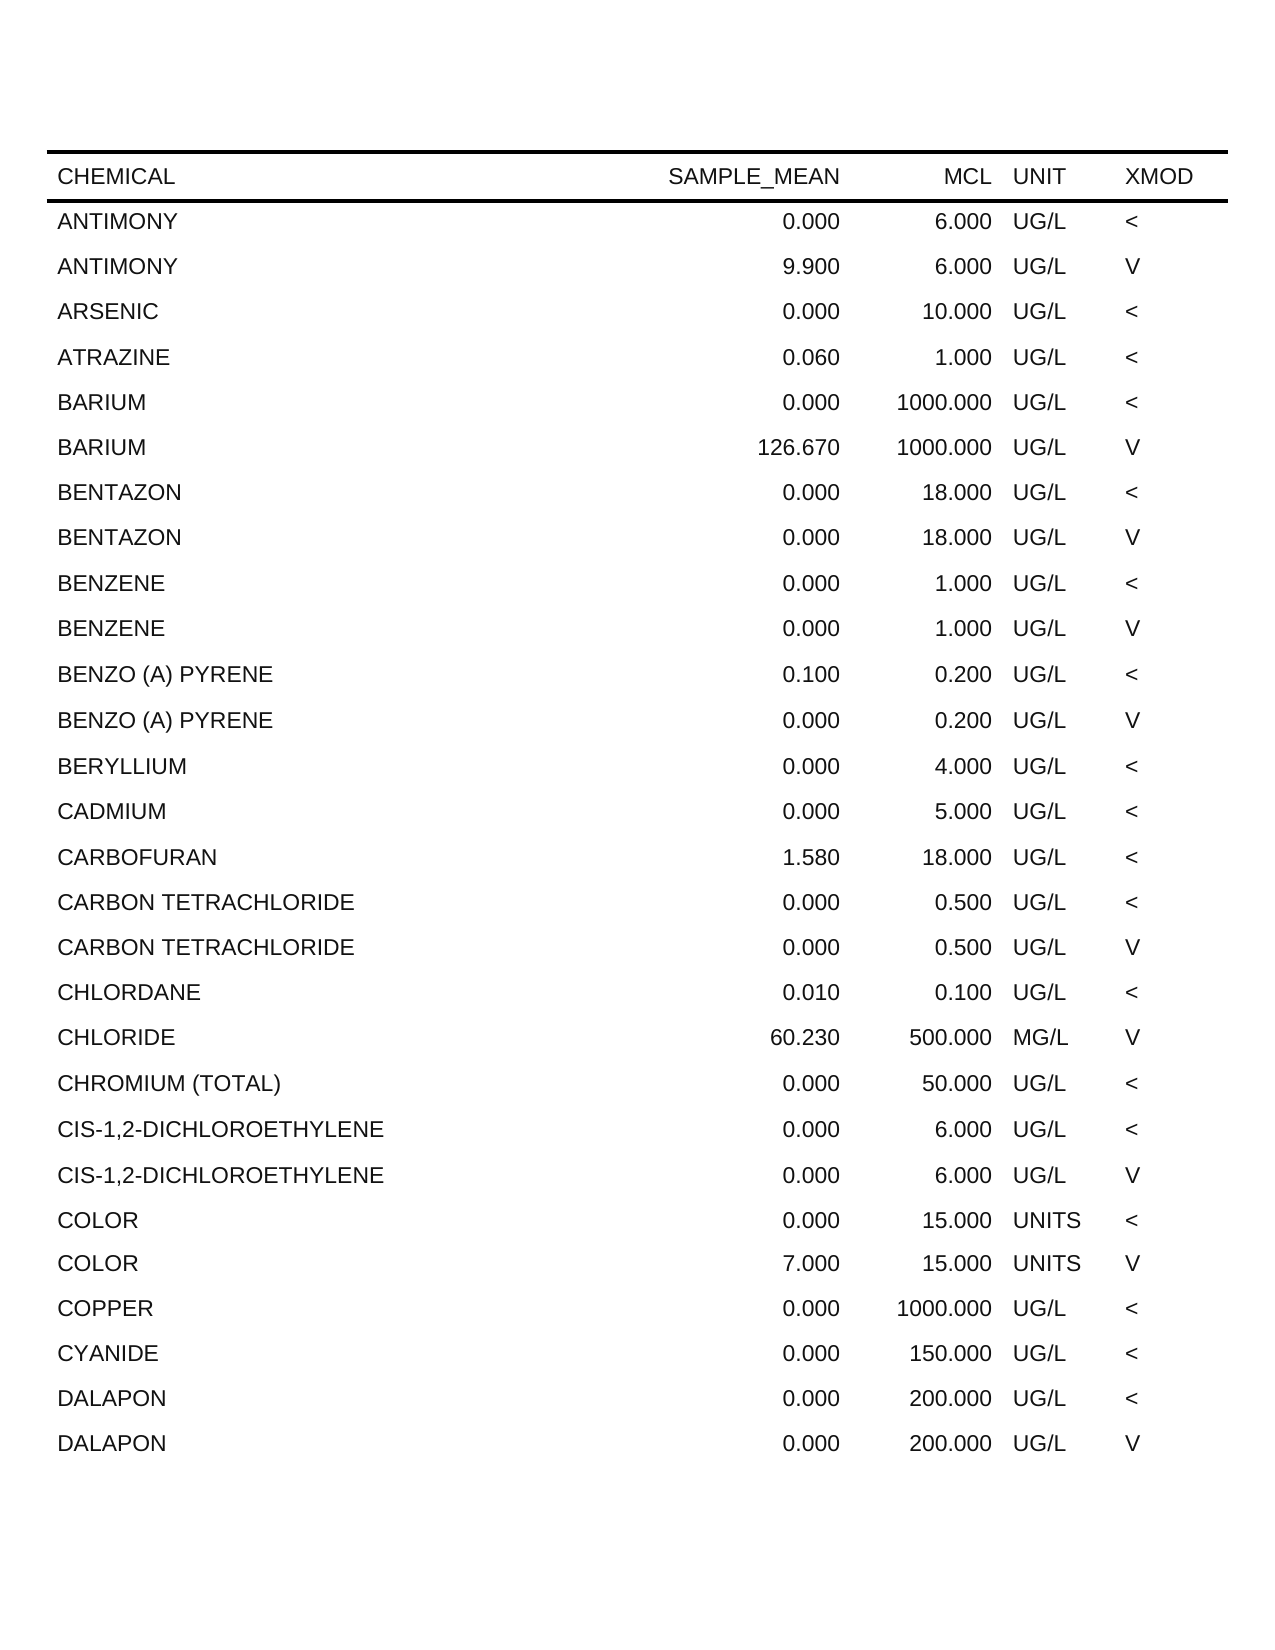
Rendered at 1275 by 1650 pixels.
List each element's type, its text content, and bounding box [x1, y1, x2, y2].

table_header XMOD [1114, 154, 1228, 198]
table_cell V [1114, 605, 1228, 651]
table_cell 0.060 [638, 334, 850, 379]
table_cell V [1114, 425, 1228, 470]
table_cell COPPER [47, 1285, 638, 1331]
table_cell BENZENE [47, 605, 638, 651]
table_cell 0.000 [638, 1285, 850, 1331]
table_cell 4.000 [850, 744, 1002, 789]
table_cell 5.000 [850, 789, 1002, 834]
table_cell UG/L [1002, 1331, 1114, 1376]
table_cell ARSENIC [47, 289, 638, 334]
table_cell 0.000 [638, 1331, 850, 1376]
table_cell 0.000 [638, 379, 850, 424]
table_cell 0.000 [638, 1421, 850, 1466]
table_cell 0.000 [638, 1060, 850, 1107]
table_cell 126.670 [638, 425, 850, 470]
table_cell < [1114, 334, 1228, 379]
table_cell UNITS [1002, 1199, 1114, 1242]
table_cell UG/L [1002, 515, 1114, 560]
table_cell UNITS [1002, 1242, 1114, 1285]
table_cell 6.000 [850, 203, 1002, 244]
table_cell 150.000 [850, 1331, 1002, 1376]
table_cell 0.000 [638, 1199, 850, 1242]
table_cell BENTAZON [47, 515, 638, 560]
table_cell 0.000 [638, 744, 850, 789]
table_cell 0.000 [638, 1107, 850, 1153]
table_cell UG/L [1002, 379, 1114, 424]
table_cell 1.000 [850, 334, 1002, 379]
table_cell 60.230 [638, 1015, 850, 1060]
table_cell CHLORIDE [47, 1015, 638, 1060]
table_cell 0.000 [638, 605, 850, 651]
table_cell 18.000 [850, 515, 1002, 560]
table_cell V [1114, 697, 1228, 744]
table_cell UG/L [1002, 789, 1114, 834]
table_cell UG/L [1002, 334, 1114, 379]
table_cell 50.000 [850, 1060, 1002, 1107]
table_cell 15.000 [850, 1199, 1002, 1242]
table_cell COLOR [47, 1242, 638, 1285]
table_cell < [1114, 379, 1228, 424]
table_cell < [1114, 1376, 1228, 1421]
table_cell CHROMIUM (TOTAL) [47, 1060, 638, 1107]
table_cell < [1114, 560, 1228, 605]
table_cell 0.000 [638, 515, 850, 560]
table_cell BENZENE [47, 560, 638, 605]
table_cell < [1114, 651, 1228, 697]
table_cell 10.000 [850, 289, 1002, 334]
table_cell CARBOFURAN [47, 834, 638, 879]
table_cell UG/L [1002, 244, 1114, 289]
table_cell BARIUM [47, 379, 638, 424]
table_cell MG/L [1002, 1015, 1114, 1060]
table_cell UG/L [1002, 651, 1114, 697]
table_cell < [1114, 834, 1228, 879]
table_cell BARIUM [47, 425, 638, 470]
table_cell 0.000 [638, 470, 850, 515]
table_cell CIS-1,2-DICHLOROETHYLENE [47, 1107, 638, 1153]
table_cell V [1114, 244, 1228, 289]
table_cell 0.500 [850, 879, 1002, 924]
table_cell < [1114, 1107, 1228, 1153]
table_cell UG/L [1002, 560, 1114, 605]
table_cell 1.580 [638, 834, 850, 879]
table_cell < [1114, 879, 1228, 924]
table_cell UG/L [1002, 1060, 1114, 1107]
table_cell ATRAZINE [47, 334, 638, 379]
table_cell 6.000 [850, 244, 1002, 289]
table_cell CHLORDANE [47, 970, 638, 1015]
table_cell 0.000 [638, 560, 850, 605]
table_cell CARBON TETRACHLORIDE [47, 925, 638, 970]
table_cell 18.000 [850, 470, 1002, 515]
table_cell UG/L [1002, 605, 1114, 651]
table_cell 7.000 [638, 1242, 850, 1285]
table_cell < [1114, 1060, 1228, 1107]
table_cell BENZO (A) PYRENE [47, 651, 638, 697]
table_header SAMPLE_MEAN [638, 154, 850, 198]
table_cell 1000.000 [850, 379, 1002, 424]
table_cell 0.200 [850, 697, 1002, 744]
table_cell 500.000 [850, 1015, 1002, 1060]
table_cell < [1114, 789, 1228, 834]
table_cell UG/L [1002, 834, 1114, 879]
table_cell DALAPON [47, 1376, 638, 1421]
table_cell 0.200 [850, 651, 1002, 697]
table_cell 1000.000 [850, 425, 1002, 470]
table_cell < [1114, 744, 1228, 789]
table_cell 200.000 [850, 1421, 1002, 1466]
table_cell 6.000 [850, 1107, 1002, 1153]
table_cell ANTIMONY [47, 203, 638, 244]
table_cell UG/L [1002, 970, 1114, 1015]
table_cell 18.000 [850, 834, 1002, 879]
table_cell 0.000 [638, 697, 850, 744]
table_cell 0.100 [638, 651, 850, 697]
table_cell 1.000 [850, 560, 1002, 605]
table_cell V [1114, 1015, 1228, 1060]
table_cell UG/L [1002, 1285, 1114, 1331]
table_cell BERYLLIUM [47, 744, 638, 789]
table_cell ANTIMONY [47, 244, 638, 289]
table_cell 0.000 [638, 203, 850, 244]
table_cell < [1114, 203, 1228, 244]
table_cell 1.000 [850, 605, 1002, 651]
table_cell 1000.000 [850, 1285, 1002, 1331]
table_cell DALAPON [47, 1421, 638, 1466]
table_cell 0.000 [638, 1376, 850, 1421]
table_cell V [1114, 515, 1228, 560]
table_cell UG/L [1002, 925, 1114, 970]
table_cell 0.000 [638, 289, 850, 334]
table_cell 0.000 [638, 1153, 850, 1198]
table_cell BENZO (A) PYRENE [47, 697, 638, 744]
table_cell 0.000 [638, 789, 850, 834]
table_cell V [1114, 1421, 1228, 1466]
table_cell UG/L [1002, 744, 1114, 789]
table_cell 0.010 [638, 970, 850, 1015]
table_cell UG/L [1002, 1421, 1114, 1466]
table_cell 15.000 [850, 1242, 1002, 1285]
table_cell 0.000 [638, 879, 850, 924]
table_cell V [1114, 925, 1228, 970]
table_cell UG/L [1002, 879, 1114, 924]
table_cell 6.000 [850, 1153, 1002, 1198]
table_cell CYANIDE [47, 1331, 638, 1376]
table_cell CIS-1,2-DICHLOROETHYLENE [47, 1153, 638, 1198]
table_cell V [1114, 1153, 1228, 1198]
table_cell CARBON TETRACHLORIDE [47, 879, 638, 924]
table_cell UG/L [1002, 203, 1114, 244]
table_cell UG/L [1002, 289, 1114, 334]
table_cell UG/L [1002, 1153, 1114, 1198]
table_cell 0.500 [850, 925, 1002, 970]
table_header MCL [850, 154, 1002, 198]
table_cell < [1114, 1199, 1228, 1242]
table_header UNIT [1002, 154, 1114, 198]
table_cell < [1114, 289, 1228, 334]
table_cell 200.000 [850, 1376, 1002, 1421]
table_cell < [1114, 1331, 1228, 1376]
table_cell COLOR [47, 1199, 638, 1242]
table_cell UG/L [1002, 1376, 1114, 1421]
table_cell < [1114, 1285, 1228, 1331]
table_cell < [1114, 970, 1228, 1015]
table_cell 0.000 [638, 925, 850, 970]
table_cell 9.900 [638, 244, 850, 289]
table_cell BENTAZON [47, 470, 638, 515]
table_cell UG/L [1002, 470, 1114, 515]
table_cell UG/L [1002, 697, 1114, 744]
table_cell UG/L [1002, 425, 1114, 470]
table_cell V [1114, 1242, 1228, 1285]
table_cell 0.100 [850, 970, 1002, 1015]
table_cell UG/L [1002, 1107, 1114, 1153]
table_header CHEMICAL [47, 154, 638, 198]
table_cell CADMIUM [47, 789, 638, 834]
table_cell < [1114, 470, 1228, 515]
